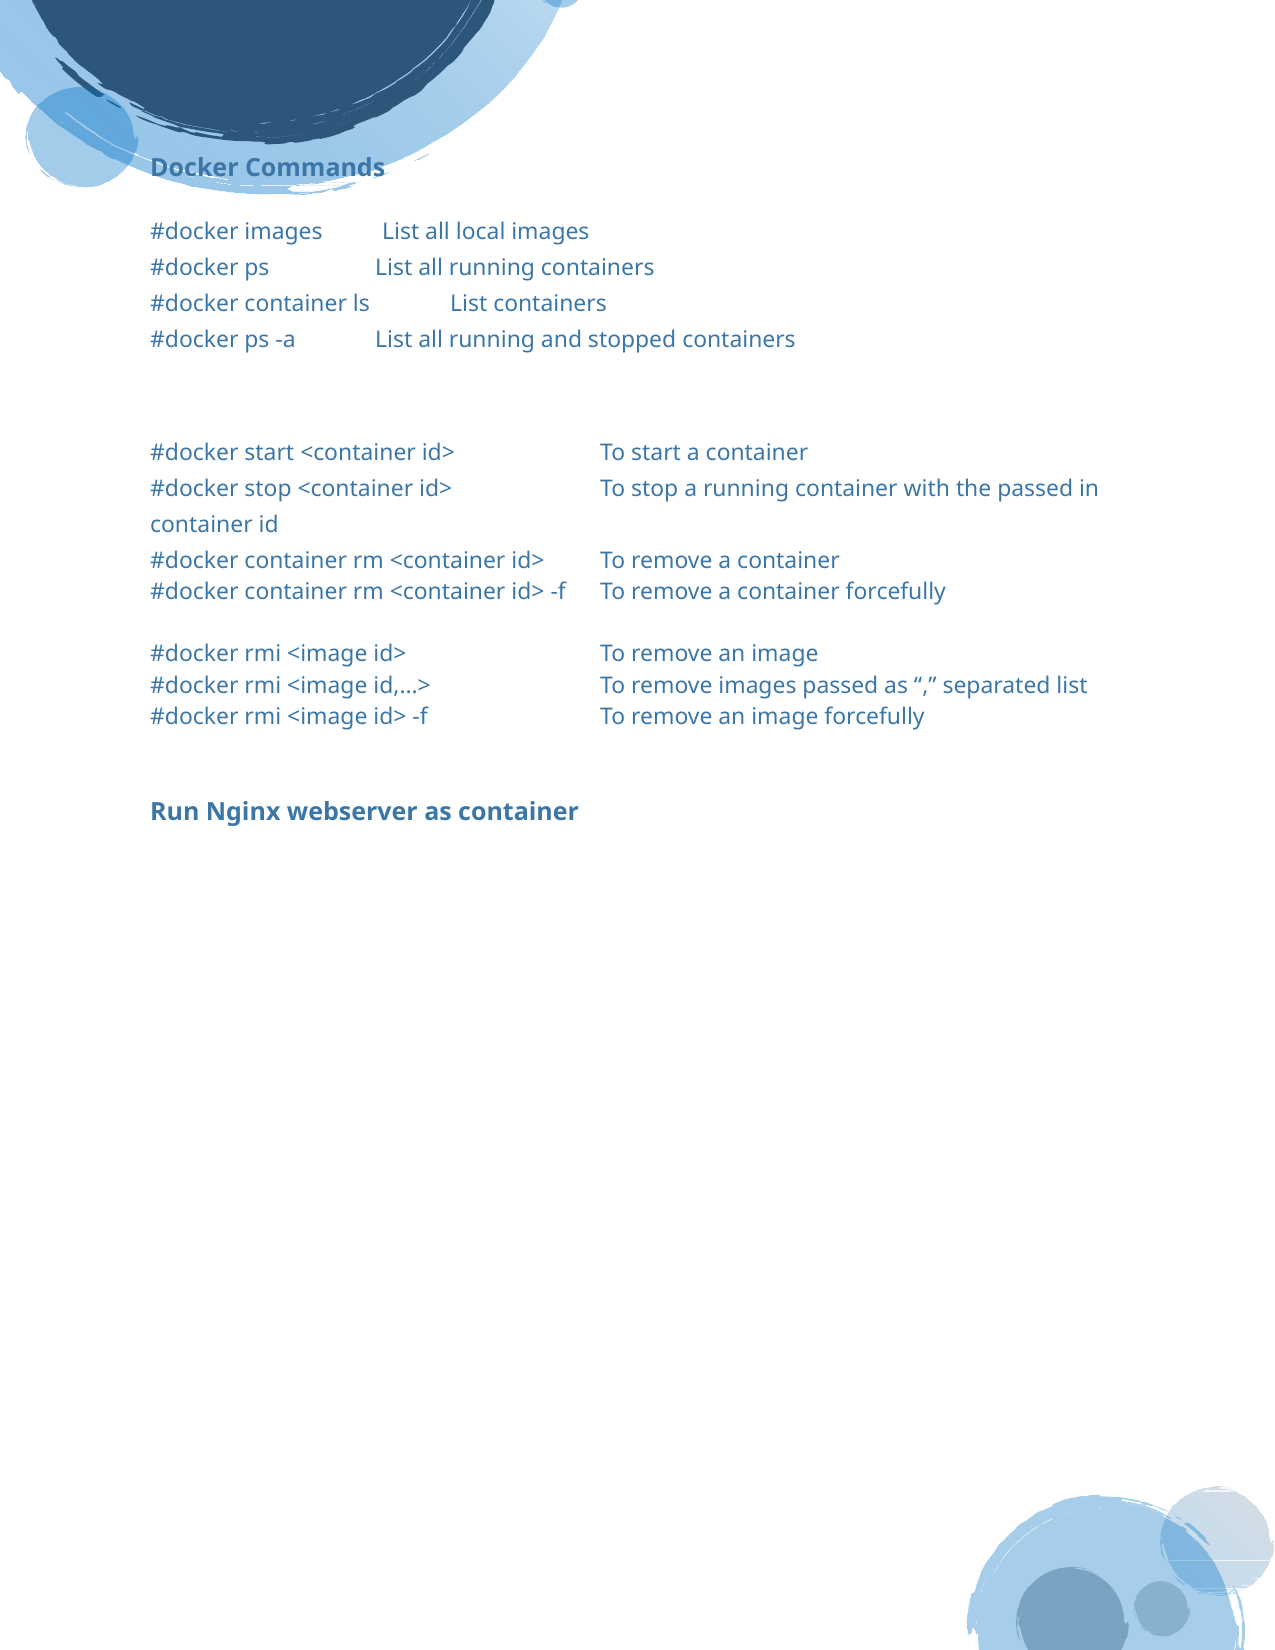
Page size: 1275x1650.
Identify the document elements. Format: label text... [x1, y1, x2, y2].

subtitle #docker rmi <image id,…> To remove images passed as “,” separated list [150, 668, 1125, 700]
subtitle #docker container rm <container id> To remove a container [150, 543, 1125, 575]
subtitle #docker start <container id> To start a container [150, 436, 1125, 467]
subtitle #docker ps -a List all running and stopped containers [150, 323, 1125, 354]
subtitle #docker rmi <image id> -f To remove an image forcefully [150, 700, 1125, 731]
subtitle #docker images List all local images [150, 215, 1125, 247]
subtitle #docker rmi <image id> To remove an image [150, 637, 1125, 668]
subtitle #docker ps List all running containers [150, 251, 1125, 282]
subtitle Docker Commands [150, 150, 1125, 184]
subtitle #docker stop <container id> To stop a running container with the passed in container id [150, 472, 1125, 539]
subtitle #docker container ls List containers [150, 287, 1125, 318]
subtitle Run Nginx webserver as container [150, 793, 1125, 828]
subtitle #docker container rm <container id> -f To remove a container forcefully [150, 575, 1125, 606]
